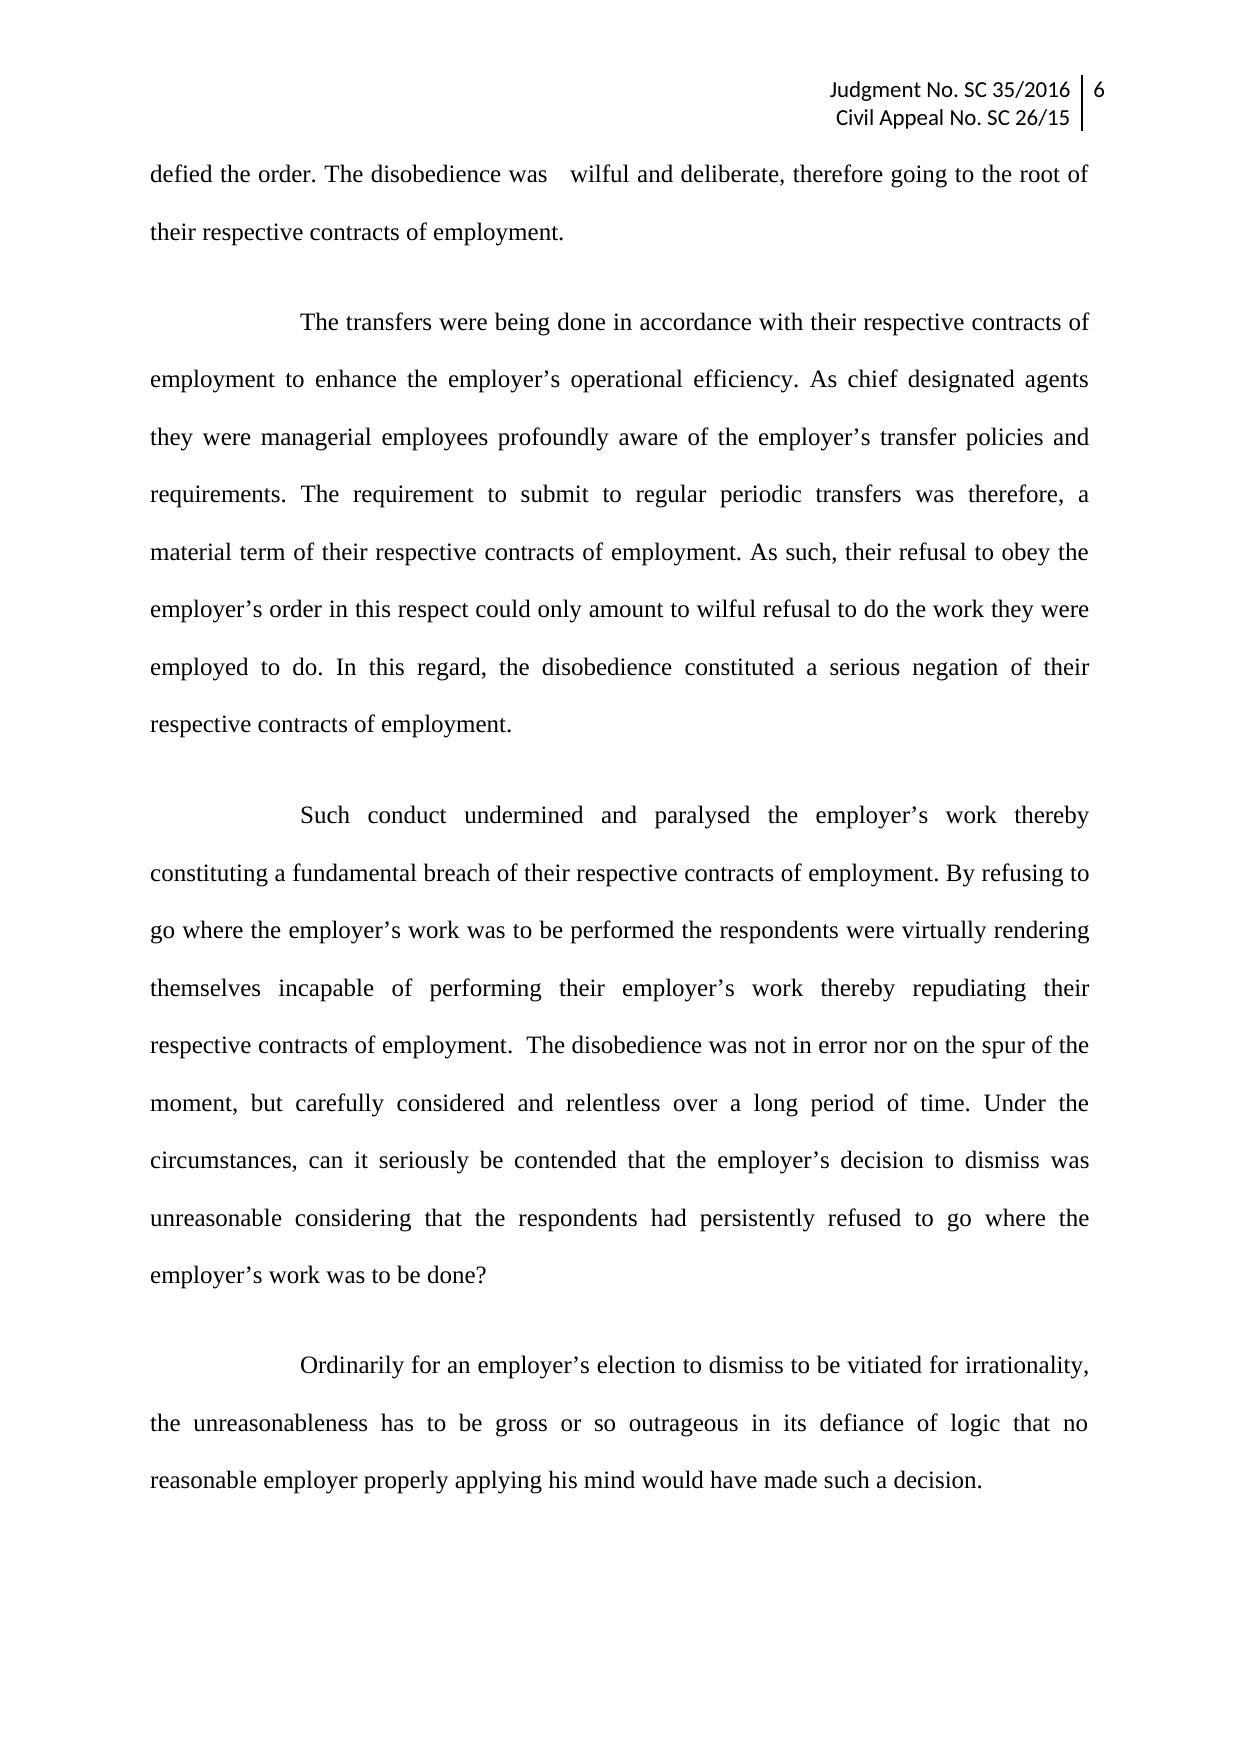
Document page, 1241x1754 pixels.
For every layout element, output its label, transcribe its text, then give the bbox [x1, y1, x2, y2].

text The transfers were being done in accordance with their respective contracts of employment to enhance the employer’s operational efficiency. As chief designated agents they were managerial employees profoundly aware of the employer’s transfer policies and requirements. The requirement to submit to regular periodic transfers was therefore, a material term of their respective contracts of employment. As such, their refusal to obey the employer’s order in this respect could only amount to wilful refusal to do the work they were employed to do. In this regard, the disobedience constituted a serious negation of their respective contracts of employment. [150, 307, 1090, 738]
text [150, 159, 1090, 245]
text Such conduct undermined and paralysed the employer’s work thereby constituting a fundamental breach of their respective contracts of employment. By refusing to go where the employer’s work was to be performed the respondents were virtually rendering themselves incapable of performing their employer’s work thereby repudiating their respective contracts of employment. The disobedience was not in error nor on the spur of the moment, but carefully considered and relentless over a long period of time. Under the circumstances, can it seriously be contended that the employer’s decision to dismiss was unreasonable considering that the respondents had persistently refused to go where the employer’s work was to be done? [150, 800, 1090, 1289]
text Ordinarily for an employer’s election to dismiss to be vitiated for irrationality, the unreasonableness has to be gross or so outrageous in its defiance of logic that no reasonable employer properly applying his mind would have made such a decision. [150, 1351, 1090, 1494]
